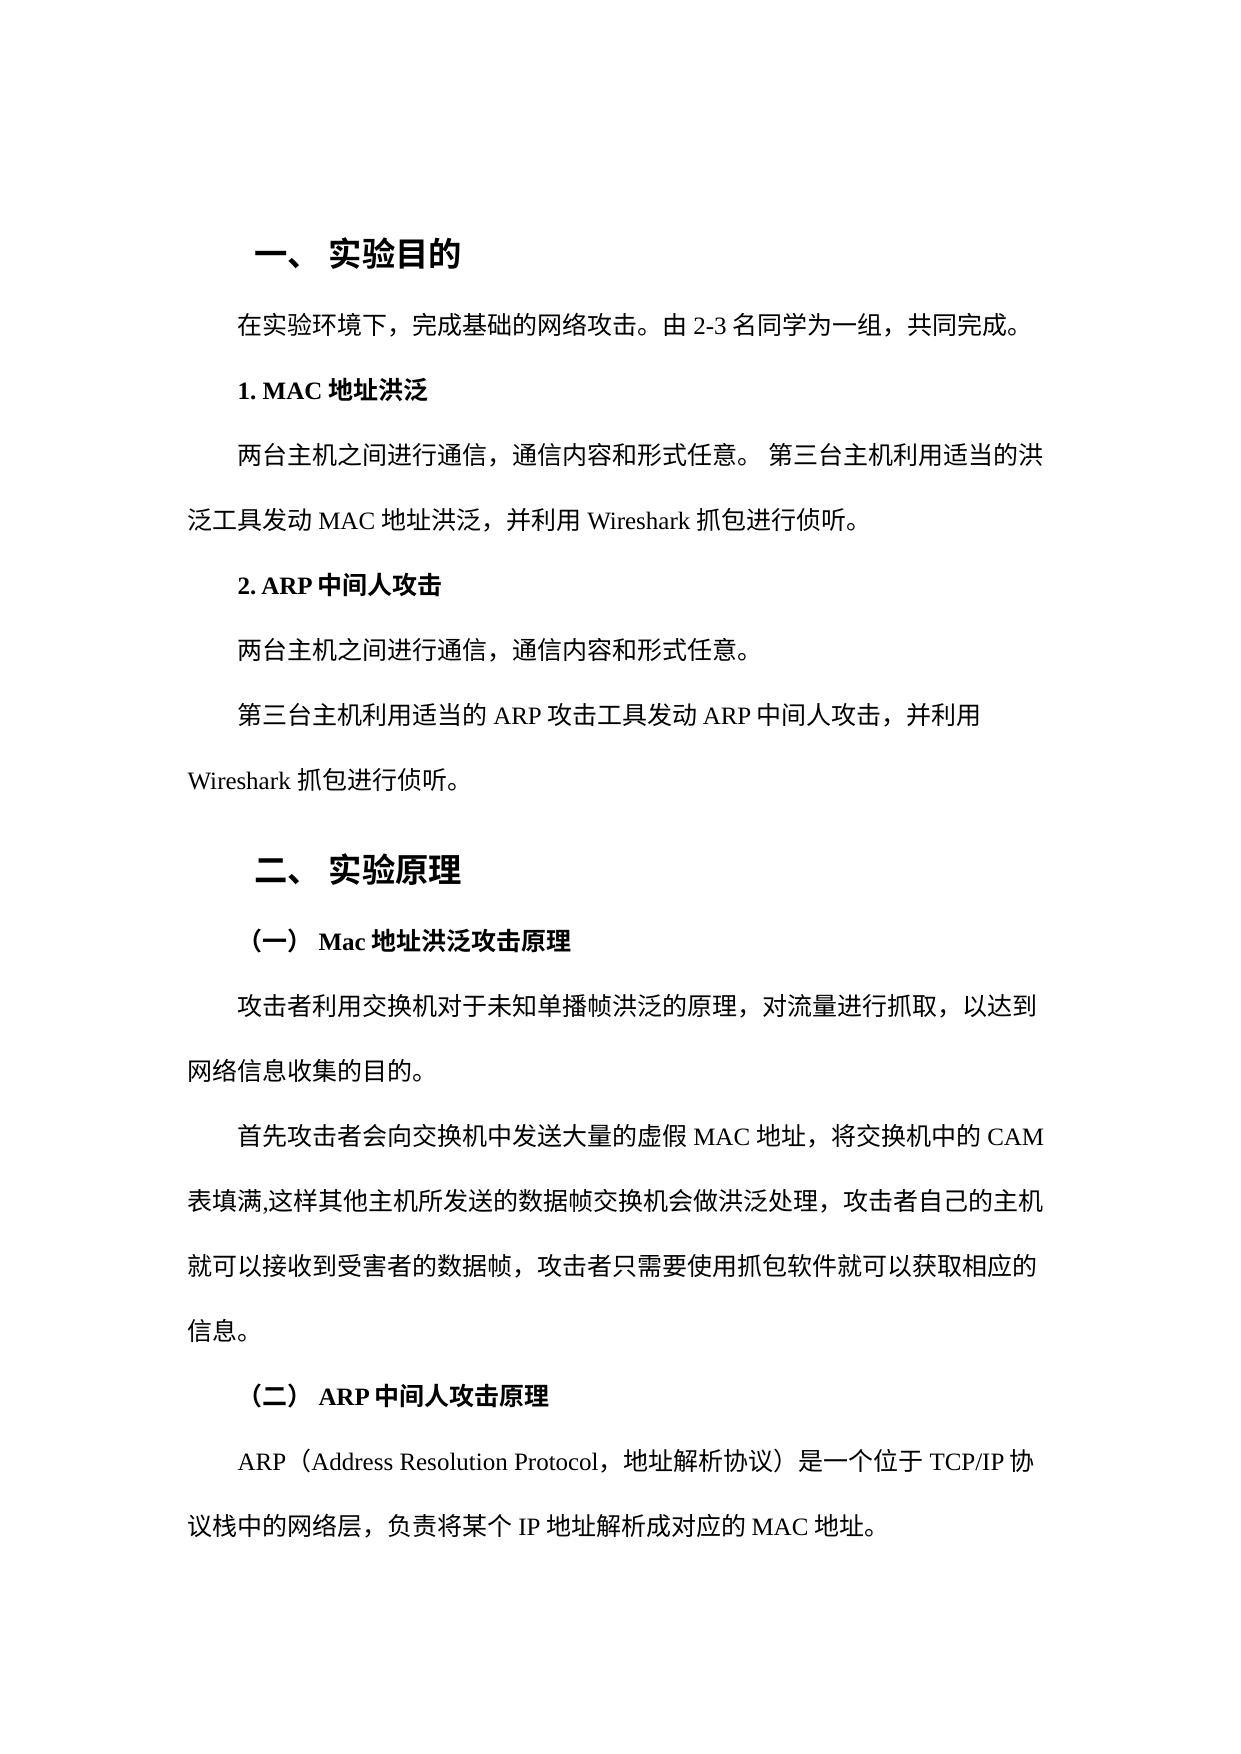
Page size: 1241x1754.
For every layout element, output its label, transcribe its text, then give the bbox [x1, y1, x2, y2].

text 2. ARP 中间人攻击 [187, 551, 1053, 616]
text 攻击者利用交换机对于未知单播帧洪泛的原理，对流量进行抓取，以达到网络信息收集的目的。 [187, 972, 1053, 1102]
text 1. MAC 地址洪泛 [187, 356, 1053, 421]
text 第三台主机利用适当的 ARP 攻击工具发动 ARP 中间人攻击，并利用Wireshark 抓包进行侦听。 [187, 681, 1053, 811]
text （二） ARP 中间人攻击原理 [187, 1362, 1053, 1427]
title 一、 实验目的 [187, 219, 1053, 284]
text 两台主机之间进行通信，通信内容和形式任意。 [187, 616, 1053, 681]
text ARP（Address Resolution Protocol，地址解析协议）是一个位于 TCP/IP协议栈中的网络层，负责将某个 IP 地址解析成对应的 MAC 地址。 [187, 1427, 1053, 1557]
text 在实验环境下，完成基础的网络攻击。由 2-3 名同学为一组，共同完成。 [187, 291, 1053, 356]
text 两台主机之间进行通信，通信内容和形式任意。 第三台主机利用适当的洪泛工具发动 MAC 地址洪泛，并利用 Wireshark 抓包进行侦听。 [187, 421, 1053, 551]
text （一） Mac 地址洪泛攻击原理 [187, 907, 1053, 972]
text 首先攻击者会向交换机中发送大量的虚假 MAC 地址，将交换机中的 CAM 表填满,这样其他主机所发送的数据帧交换机会做洪泛处理，攻击者自己的主机就可以接收到受害者的数据帧，攻击者只需要使用抓包软件就可以获取相应的信息。 [187, 1102, 1053, 1362]
title 二、 实验原理 [187, 836, 1053, 901]
